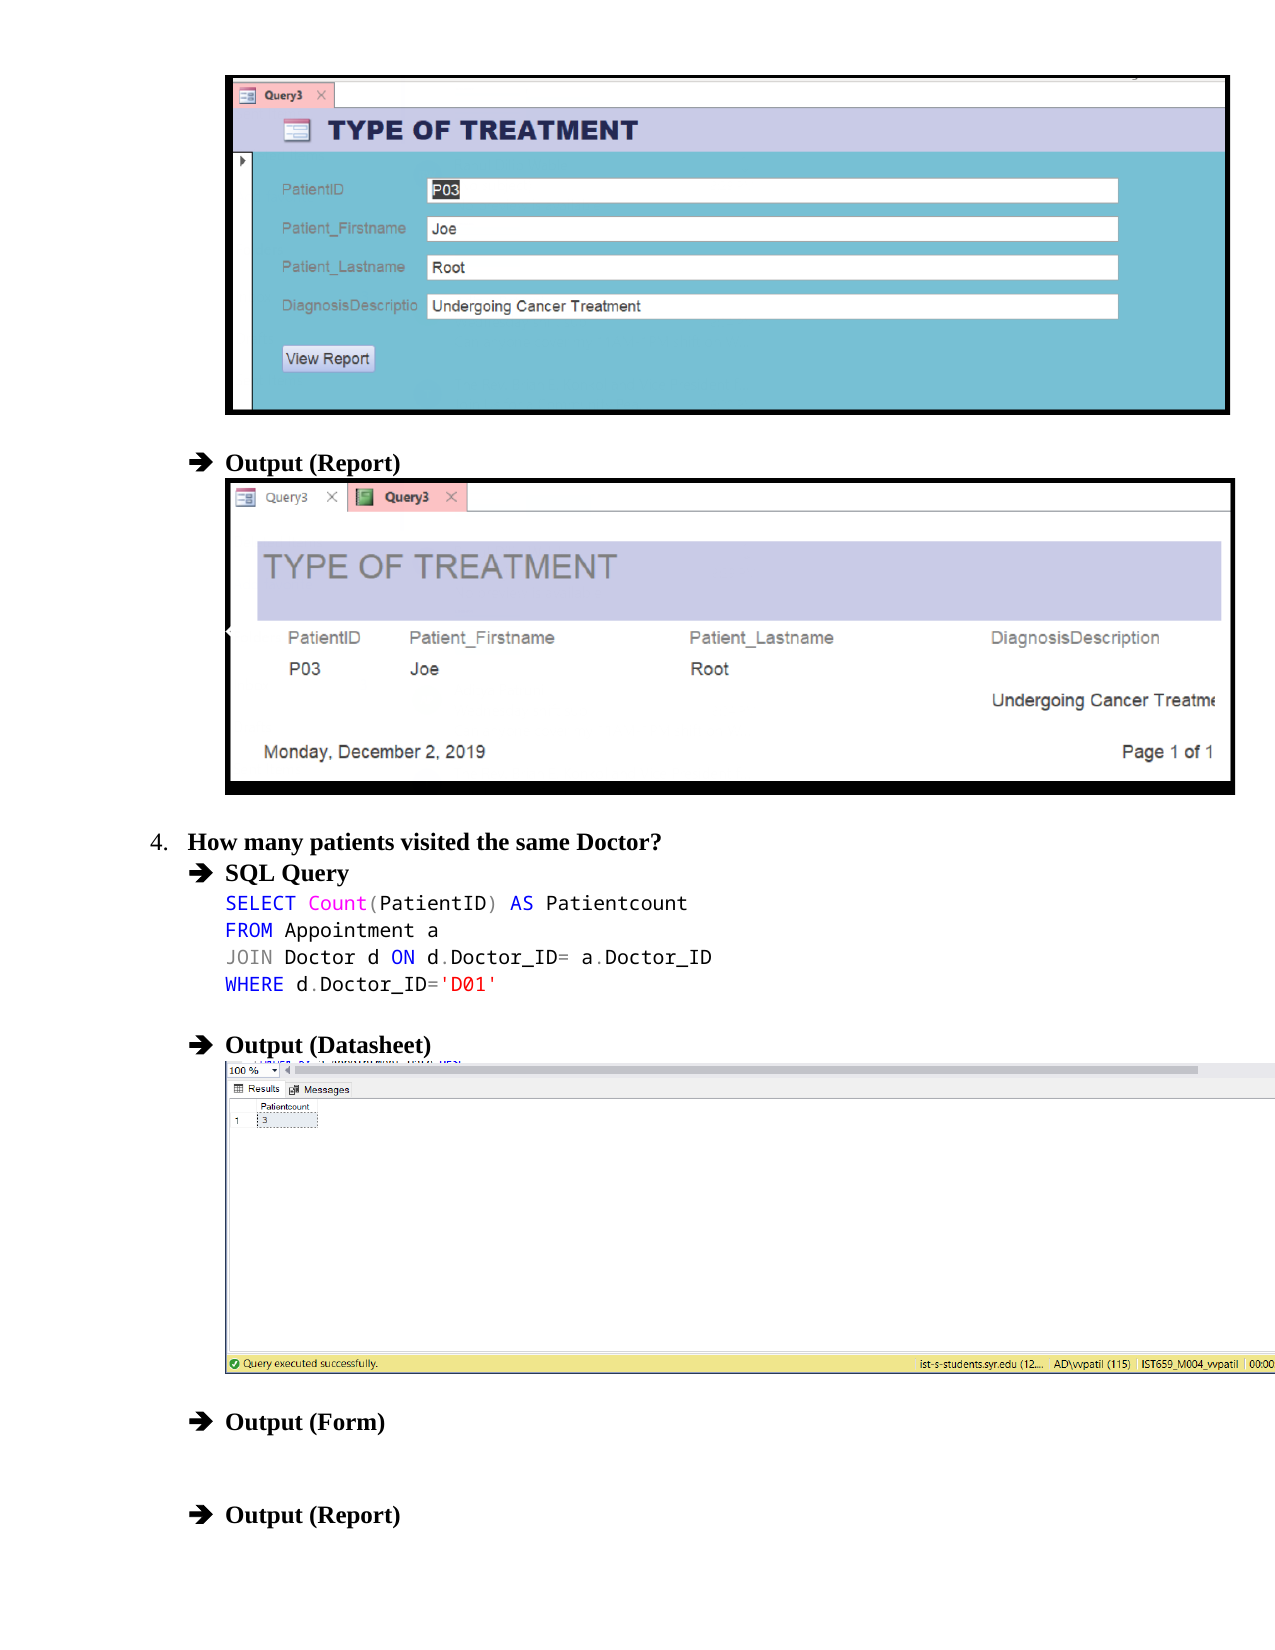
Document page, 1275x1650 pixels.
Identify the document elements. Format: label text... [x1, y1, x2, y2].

list JOIN Doctor d ON d.Doctor_ID= a.Doctor_ID [225, 943, 1200, 970]
list WHERE d.Doctor_ID='D01' [225, 970, 1200, 997]
list FROM Appointment a [225, 916, 1200, 943]
picture [225, 75, 1230, 415]
list Output (Datasheet) [187, 1031, 1200, 1059]
list Output (Report) [187, 1500, 1200, 1529]
list Output (Form) [187, 1407, 1200, 1436]
picture [225, 478, 1235, 795]
picture [225, 1061, 1275, 1374]
list How many patients visited the same Doctor? [150, 827, 1200, 856]
list SELECT Count(PatientID) AS Patientcount [225, 889, 1200, 916]
list Output (Report) [187, 448, 1200, 476]
list SQL Query [187, 858, 1200, 887]
